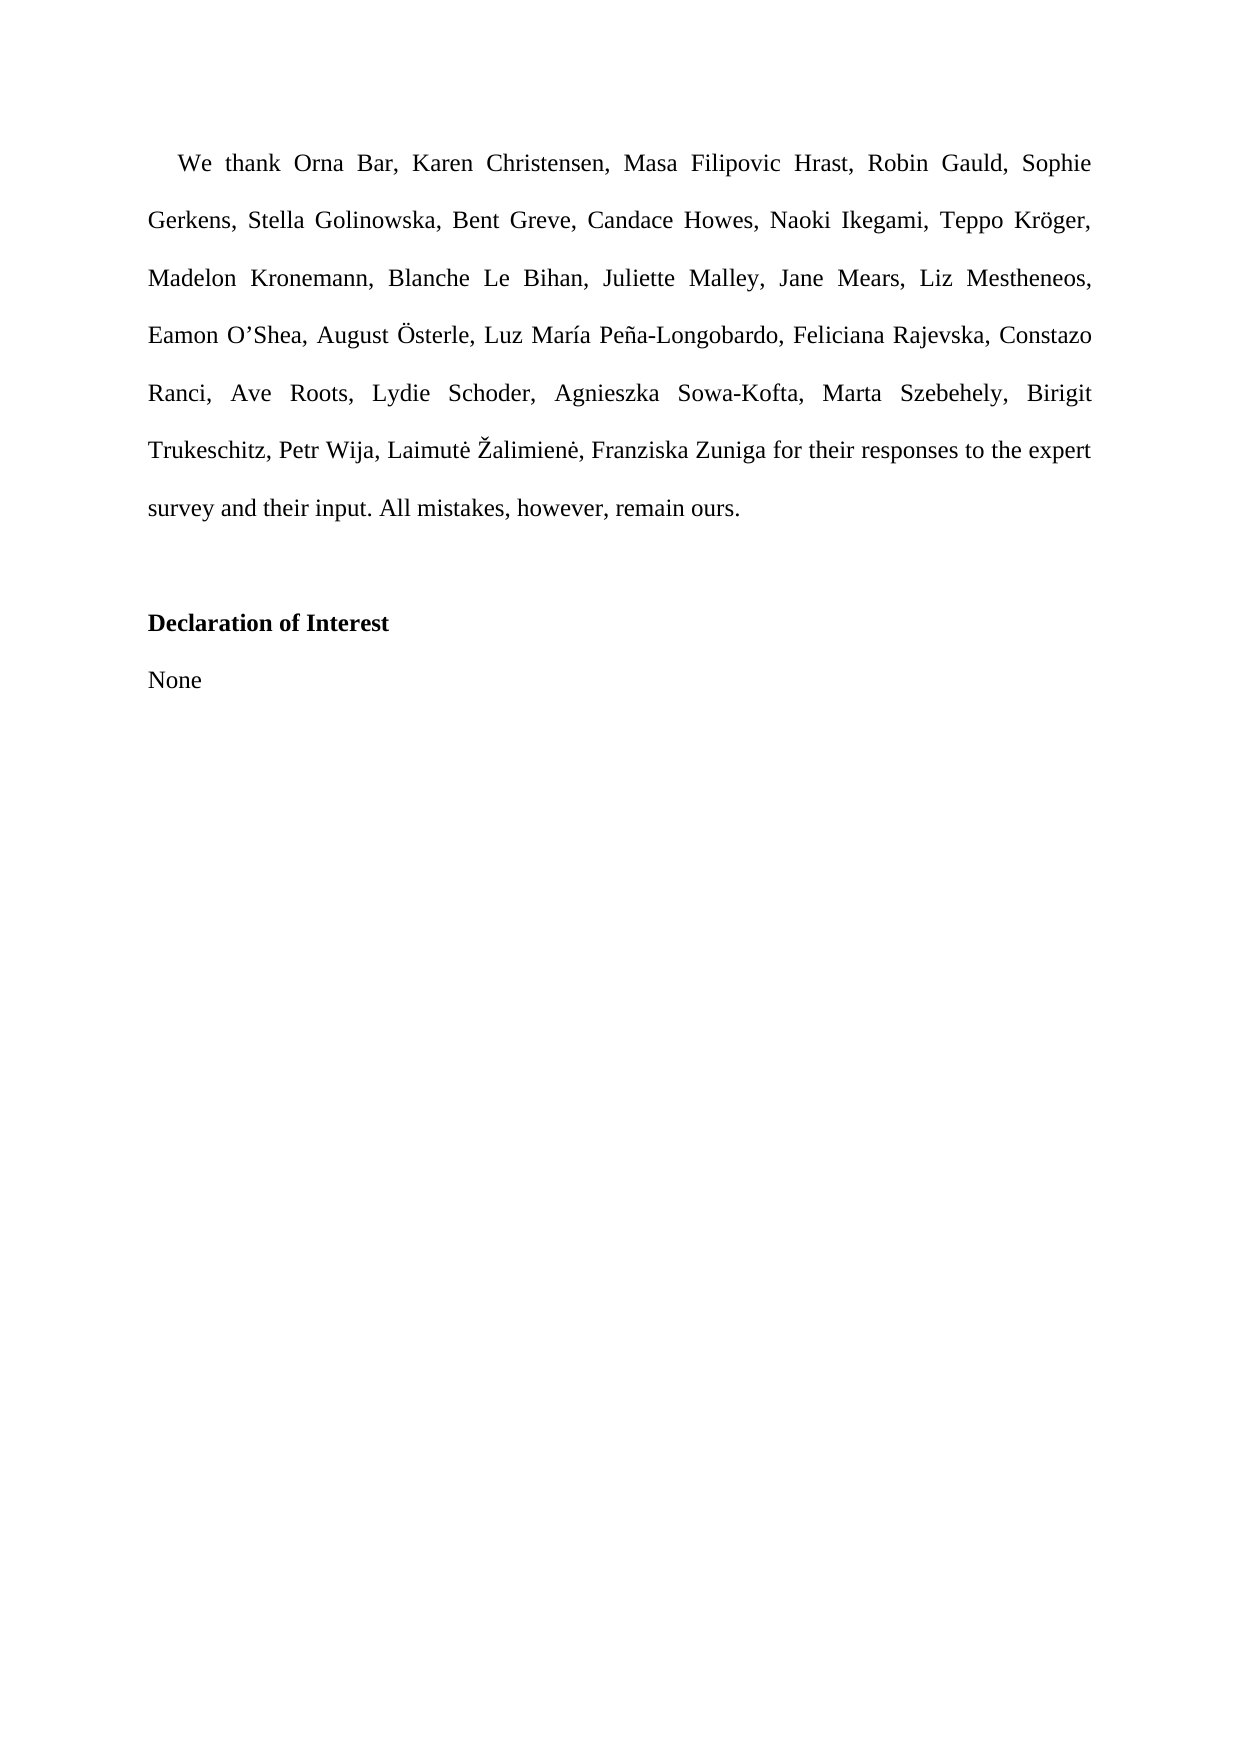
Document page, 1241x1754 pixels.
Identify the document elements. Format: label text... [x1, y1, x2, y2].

text None [148, 665, 1093, 694]
text We thank Orna Bar, Karen Christensen, Masa Filipovic Hrast, Robin Gauld, Sophie Gerkens, Stella Golinowska, Bent Greve, Candace Howes, Naoki Ikegami, Teppo Kröger, Madelon Kronemann, Blanche Le Bihan, Juliette Malley, Jane Mears, Liz Mestheneos, Eamon O’Shea, August Österle, Luz María Peña-Longobardo, Feliciana Rajevska, Constazo Ranci, Ave Roots, Lydie Schoder, Agnieszka Sowa-Kofta, Marta Szebehely, Birigit Trukeschitz, Petr Wija, Laimutė Žalimienė, Franziska Zuniga for their responses to the expert survey and their input. All mistakes, however, remain ours. [148, 148, 1093, 521]
text Declaration of Interest [148, 608, 1093, 636]
